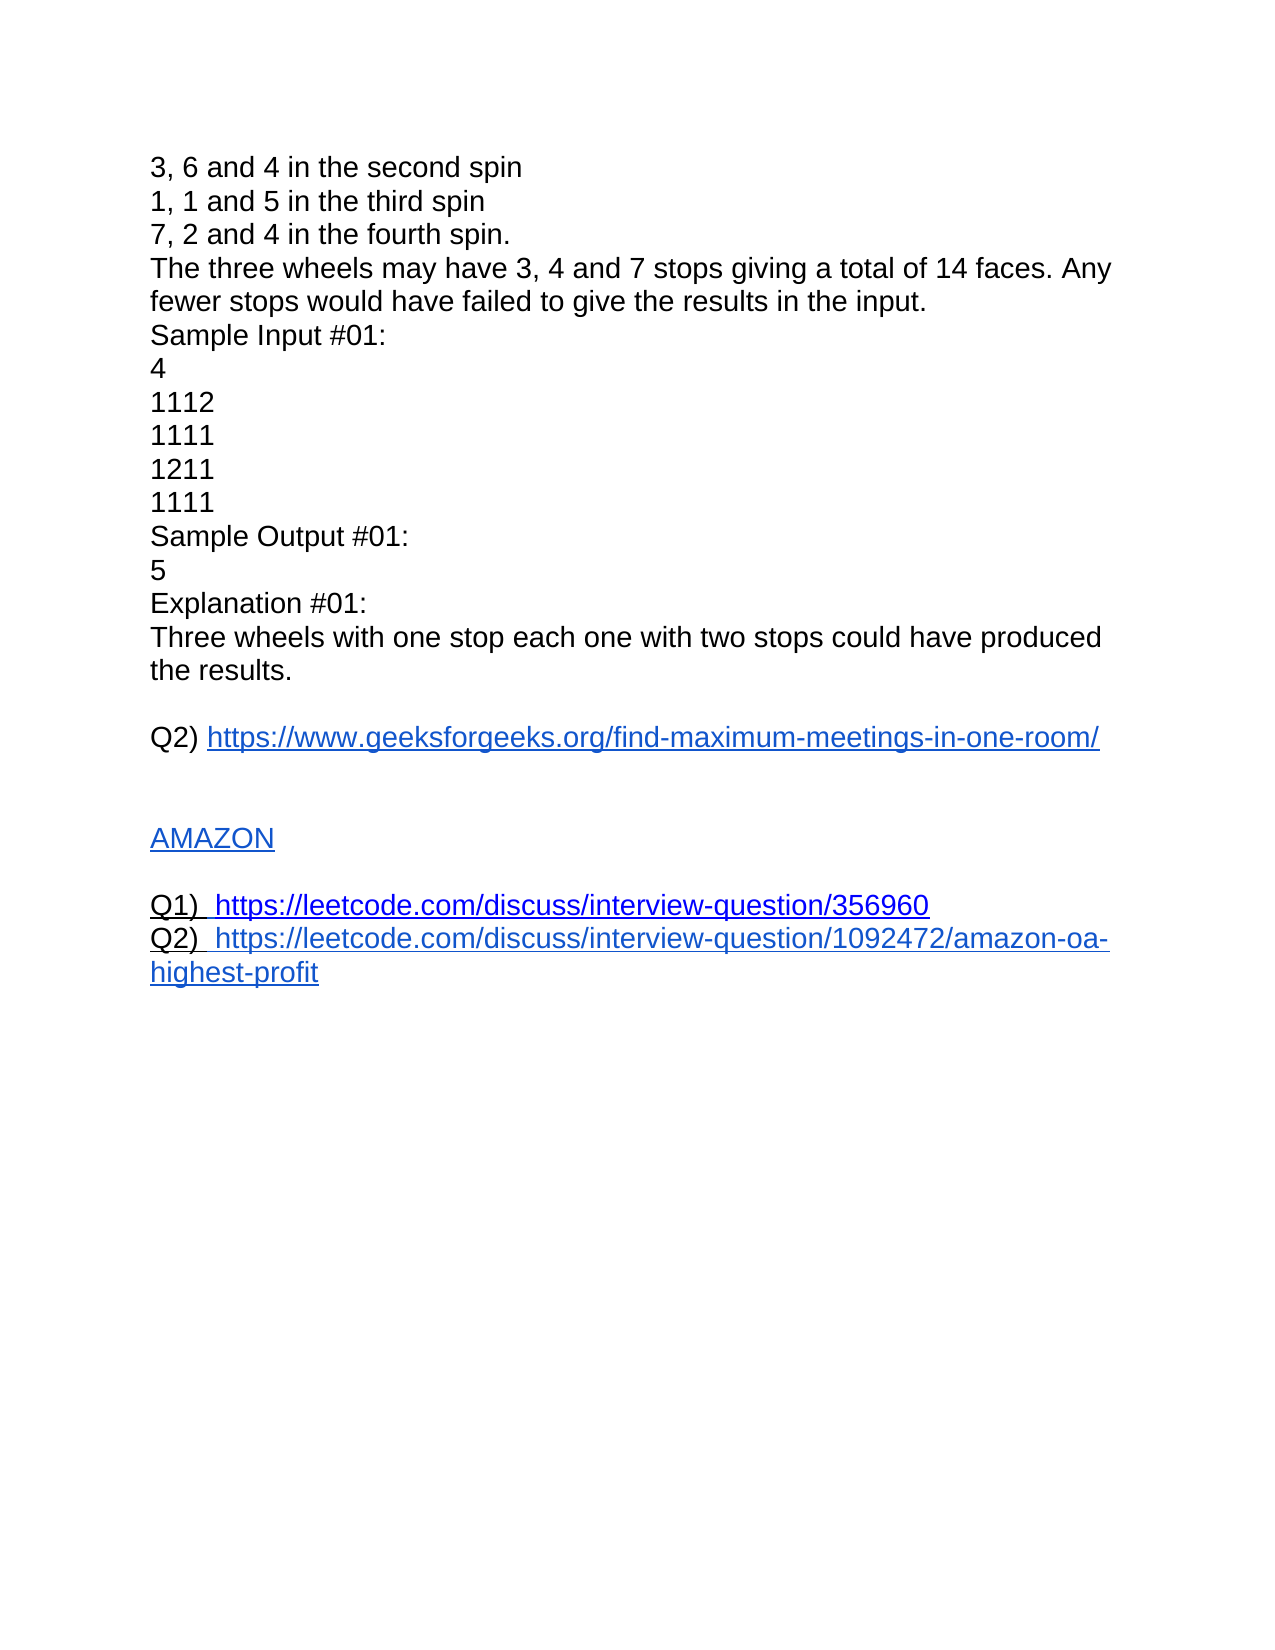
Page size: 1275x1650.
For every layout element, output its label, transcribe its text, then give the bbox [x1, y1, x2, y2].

text 1111 [150, 485, 1125, 519]
text Sample Input #01: [150, 318, 1125, 351]
text 5 [150, 552, 1125, 586]
text 4 [150, 351, 1125, 385]
text 1211 [150, 452, 1125, 485]
text 7, 2 and 4 in the fourth spin. [150, 217, 1125, 251]
text Explanation #01: [150, 586, 1125, 619]
text 1, 1 and 5 in the third spin [150, 183, 1125, 217]
text AMAZON [150, 821, 1125, 854]
text Three wheels with one stop each one with two stops could have produced the results. [150, 619, 1125, 687]
text 1112 [150, 385, 1125, 418]
text Q1) https://leetcode.com/discuss/interview-question/356960 [150, 888, 1125, 921]
text The three wheels may have 3, 4 and 7 stops giving a total of 14 faces. Any fewer stops would have failed to give the results in the input. [150, 251, 1125, 318]
text 3, 6 and 4 in the second spin [150, 150, 1125, 183]
text Sample Output #01: [150, 519, 1125, 552]
text 1111 [150, 418, 1125, 452]
text Q2) https://leetcode.com/discuss/interview-question/1092472/amazon-oa-highest-profit [150, 921, 1125, 988]
text Q2) https://www.geeksforgeeks.org/find-maximum-meetings-in-one-room/ [150, 720, 1125, 754]
